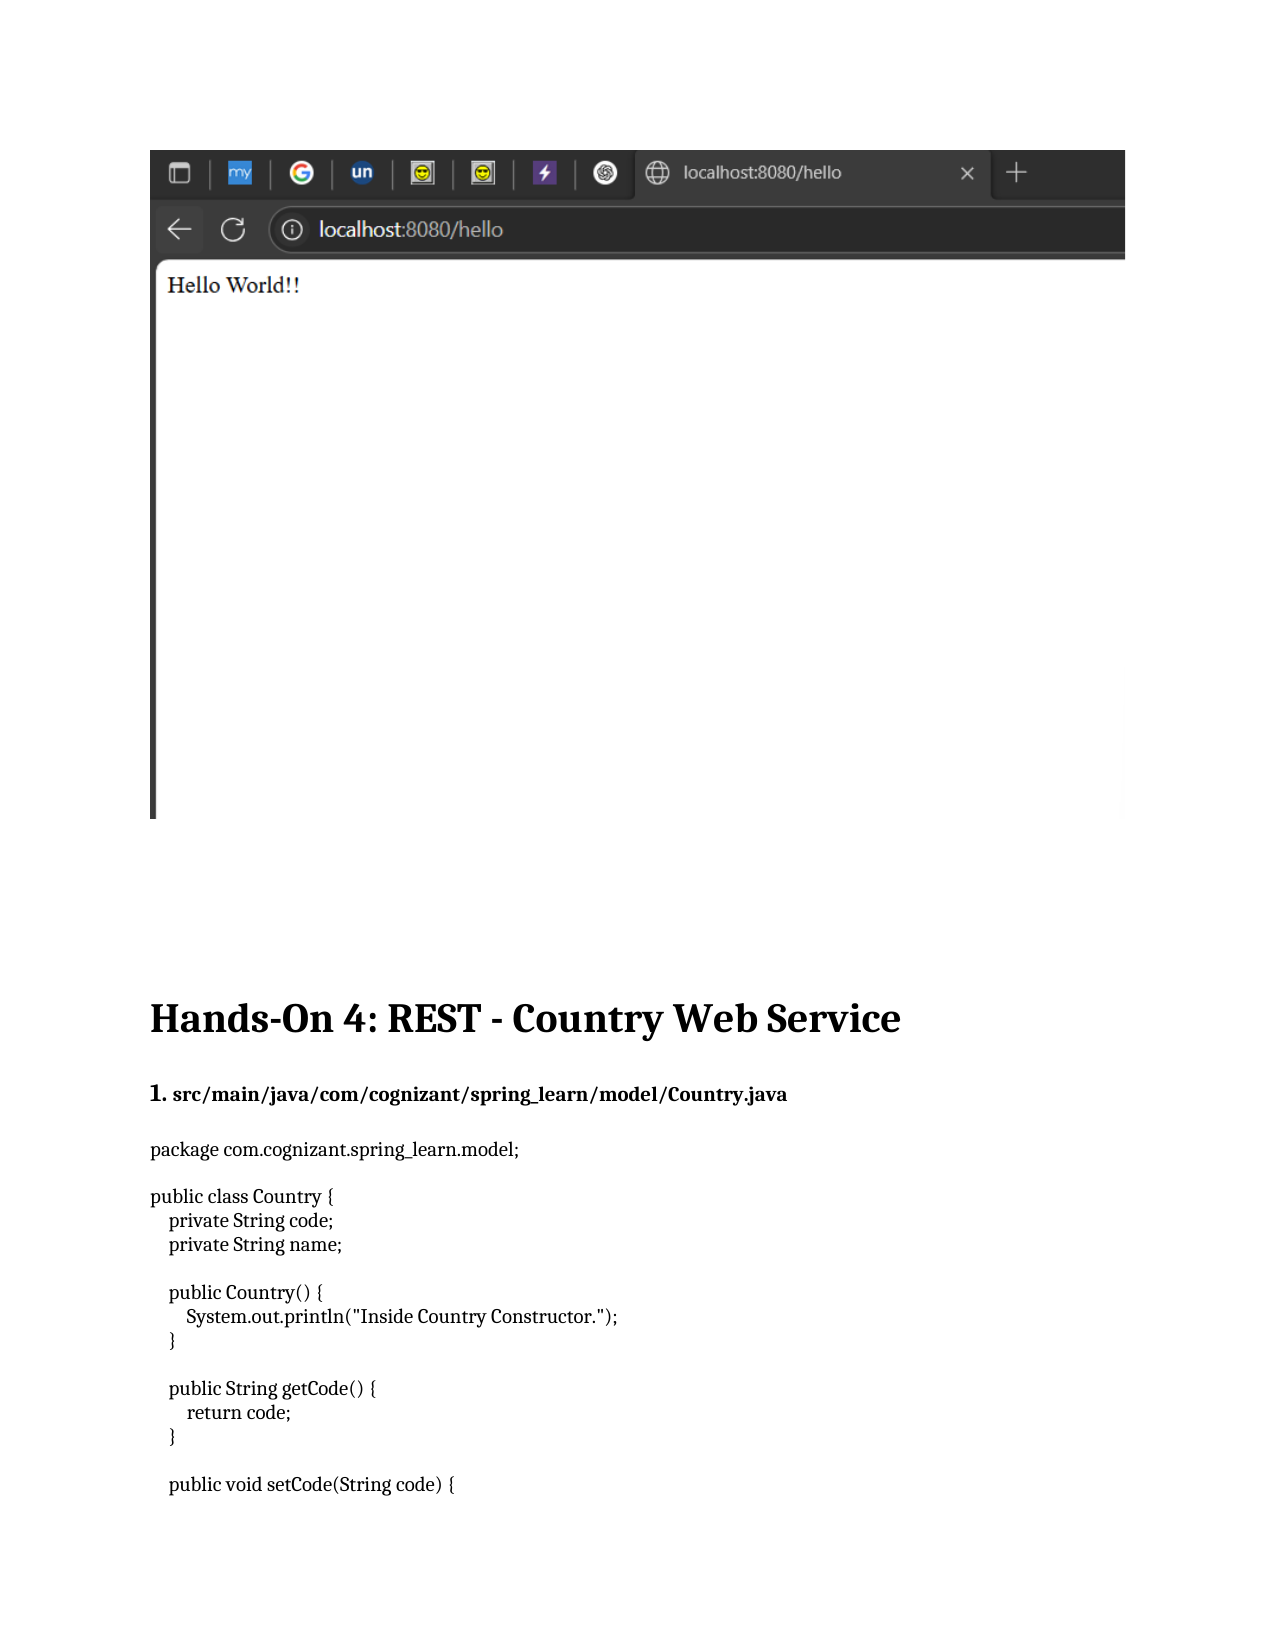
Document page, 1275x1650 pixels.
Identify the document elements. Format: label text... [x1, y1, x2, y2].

text private String code; [150, 1209, 1125, 1233]
text public String getCode() { [150, 1377, 1125, 1401]
text private String name; [150, 1233, 1125, 1257]
text System.out.println("Inside Country Constructor."); [150, 1305, 1125, 1329]
picture [150, 150, 1125, 819]
text Hands-On 4: REST - Country Web Service [150, 995, 1125, 1043]
text return code; [150, 1401, 1125, 1425]
text } [150, 1425, 1125, 1449]
text } [150, 1329, 1125, 1353]
text 1. src/main/java/com/cognizant/spring_learn/model/Country.java [150, 1079, 1125, 1108]
text package com.cognizant.spring_learn.model; [150, 1137, 1125, 1161]
text public class Country { [150, 1185, 1125, 1209]
text public Country() { [150, 1281, 1125, 1305]
text public void setCode(String code) { [150, 1473, 1125, 1497]
